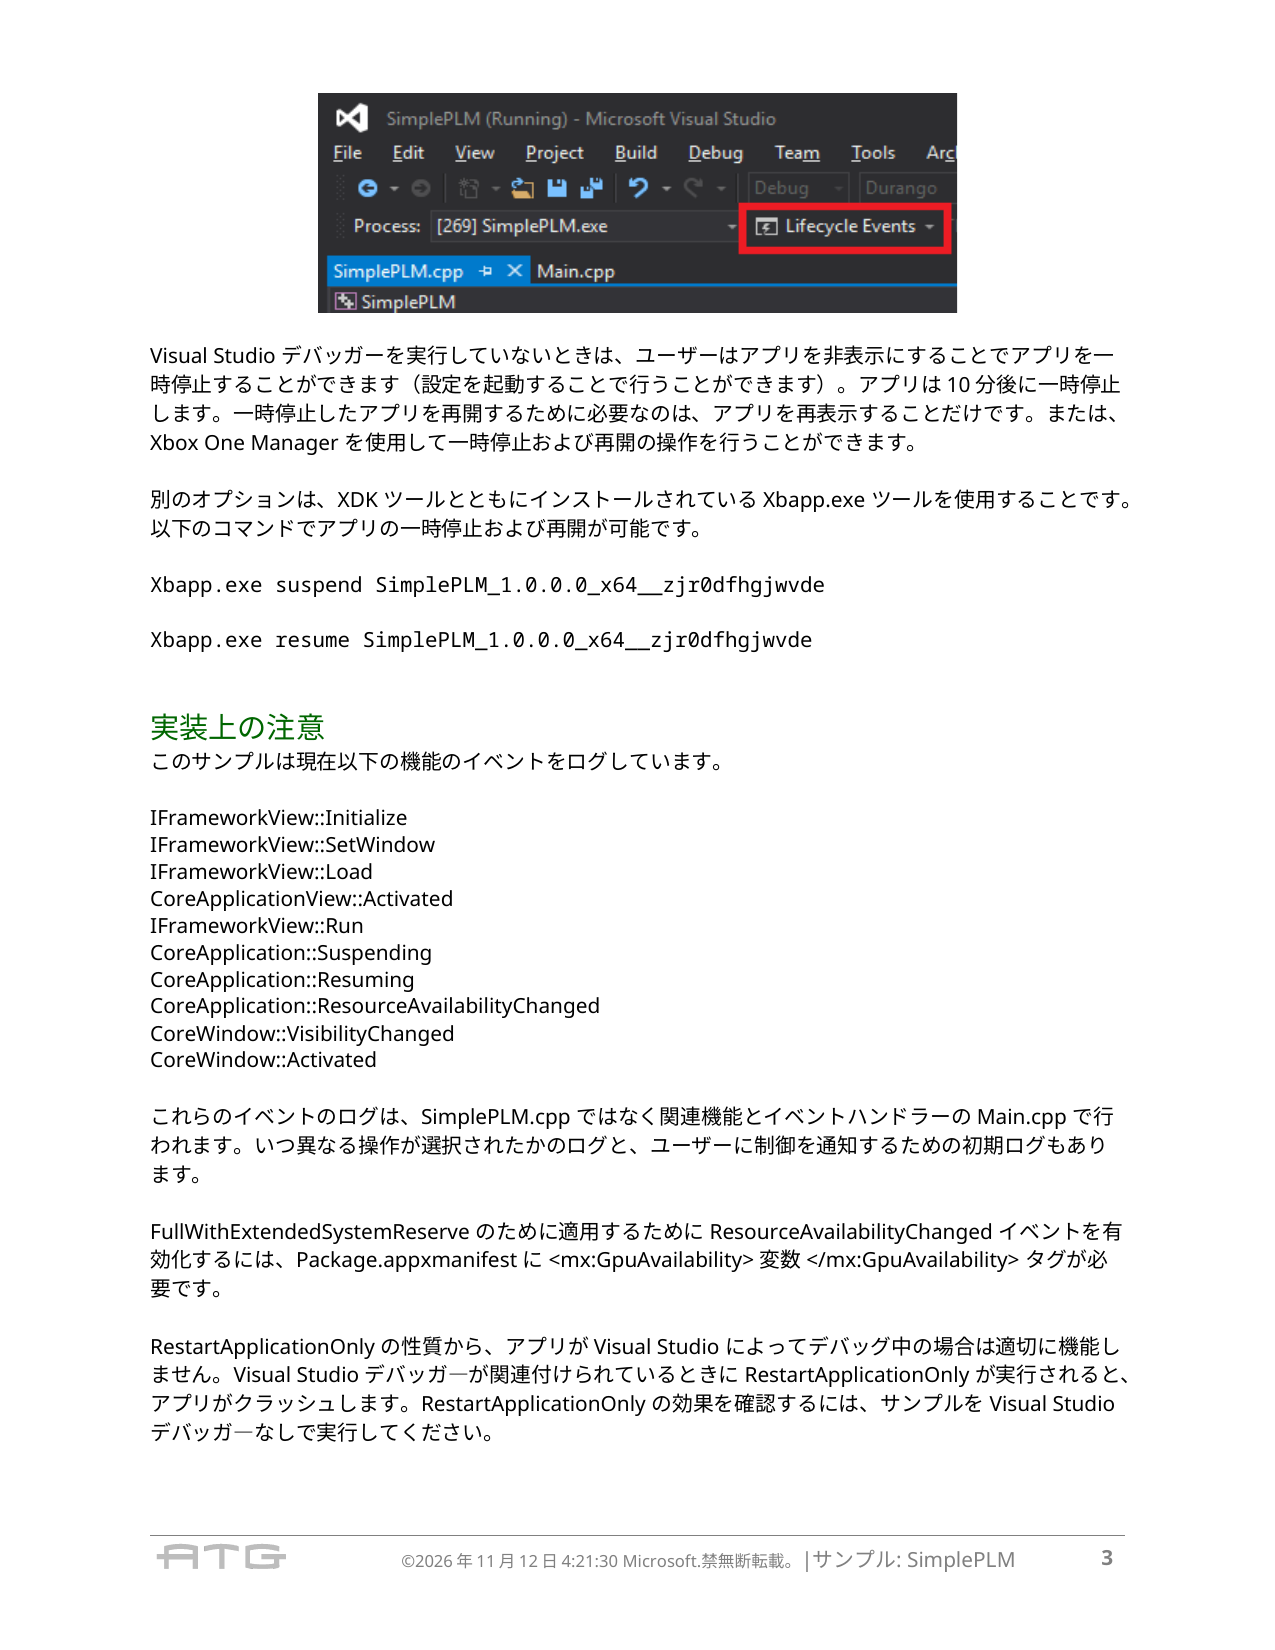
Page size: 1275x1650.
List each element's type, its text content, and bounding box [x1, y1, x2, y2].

text CoreApplicationView::Activated [150, 884, 1125, 911]
text これらのイベントのログは、SimplePLM.cpp ではなく関連機能とイベントハンドラーの Main.cpp で行われます。いつ異なる操作が選択されたかのログと、ユーザーに制御を通知するための初期ログもあります。 [150, 1102, 1125, 1188]
text Xbapp.exe suspend SimplePLM_1.0.0.0_x64__zjr0dfhgjwvde [150, 571, 1125, 597]
picture [318, 93, 958, 313]
subtitle 実装上の注意 [150, 706, 1125, 746]
text RestartApplicationOnly の性質から、アプリが Visual Studio によってデバッグ中の場合は適切に機能しません。Visual Studio デバッガ―が関連付けられているときに RestartApplicationOnly が実行されると、アプリがクラッシュします。RestartApplicationOnly の効果を確認するには、サンプルを Visual Studio デバッガ―なしで実行してください。 [150, 1331, 1125, 1446]
text このサンプルは現在以下の機能のイベントをログしています。 [150, 746, 1125, 775]
picture [156, 1543, 286, 1569]
text CoreApplication::Suspending [150, 938, 1125, 965]
text CoreApplication::ResourceAvailabilityChanged [150, 992, 1125, 1019]
text IFrameworkView::Load [150, 857, 1125, 884]
text Xbapp.exe resume SimplePLM_1.0.0.0_x64__zjr0dfhgjwvde [150, 626, 1125, 653]
text Visual Studio デバッガーを実行していないときは、ユーザーはアプリを非表示にすることでアプリを一時停止することができます（設定を起動することで行うことができます）。アプリは 10 分後に一時停止します。一時停止したアプリを再開するために必要なのは、アプリを再表示することだけです。または、Xbox One Manager を使用して一時停止および再開の操作を行うことができます。 [150, 341, 1125, 456]
text CoreWindow::VisibilityChanged [150, 1019, 1125, 1046]
text IFrameworkView::SetWindow [150, 831, 1125, 857]
text 別のオプションは、XDK ツールとともにインストールされている Xbapp.exe ツールを使用することです。以下のコマンドでアプリの一時停止および再開が可能です。 [150, 484, 1125, 542]
text CoreApplication::Resuming [150, 965, 1125, 992]
text IFrameworkView::Run [150, 911, 1125, 938]
text IFrameworkView::Initialize [150, 803, 1125, 831]
text CoreWindow::Activated [150, 1046, 1125, 1073]
text FullWithExtendedSystemReserve のために適用するために ResourceAvailabilityChanged イベントを有効化するには、Package.appxmanifest に <mx:GpuAvailability> 変数 </mx:GpuAvailability> タグが必要です。 [150, 1216, 1125, 1303]
